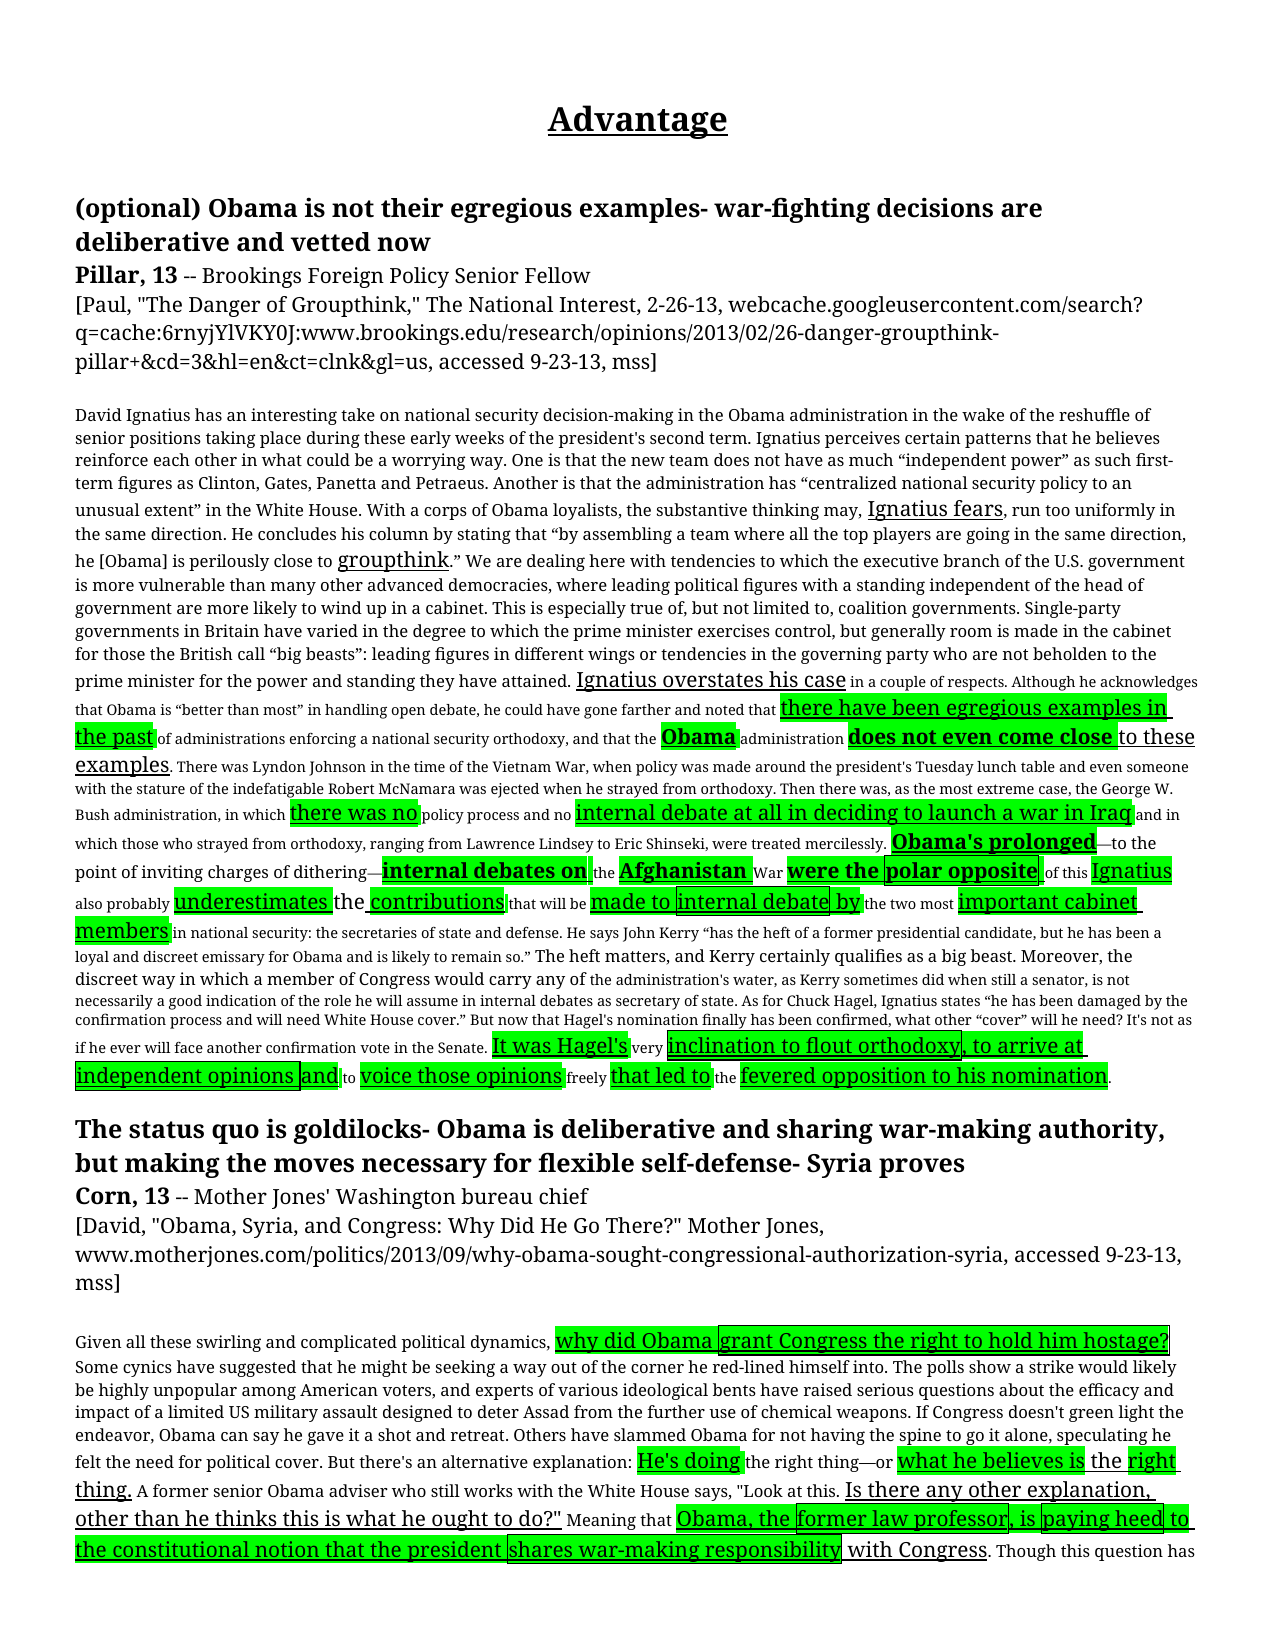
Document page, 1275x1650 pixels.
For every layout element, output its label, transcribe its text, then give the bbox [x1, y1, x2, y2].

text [75, 1325, 1200, 1564]
subtitle The status quo is goldilocks- Obama is deliberative and sharing war-making authority, but making the moves necessary for flexible self-defense- Syria proves [75, 1112, 1200, 1180]
text [David, "Obama, Syria, and Congress: Why Did He Go There?" Mother Jones, www.motherjones.com/politics/2013/09/why-obama-sought-congressional-authorization-syria, accessed 9-23-13, mss] [75, 1211, 1200, 1297]
text David Ignatius has an interesting take on national security decision-making in the Obama administration in the wake of the reshuffle of senior positions taking place during these early weeks of the president's second term. Ignatius perceives certain patterns that he believes reinforce each other in what could be a worrying way. One is that the new team does not have as much “independent power” as such first-term figures as Clinton, Gates, Panetta and Petraeus. Another is that the administration has “centralized national security policy to an unusual extent” in the White House. With a corps of Obama loyalists, the substantive thinking may, Ignatius fears, run too uniformly in the same direction. He concludes his column by stating that “by assembling a team where all the top players are going in the same direction, he [Obama] is perilously close to groupthink.” We are dealing here with tendencies to which the executive branch of the U.S. government is more vulnerable than many other advanced democracies, where leading political figures with a standing independent of the head of government are more likely to wind up in a cabinet. This is especially true of, but not limited to, coalition governments. Single-party governments in Britain have varied in the degree to which the prime minister exercises control, but generally room is made in the cabinet for those the British call “big beasts”: leading figures in different wings or tendencies in the governing party who are not beholden to the prime minister for the power and standing they have attained. Ignatius overstates his case in a couple of respects. Although he acknowledges that Obama is “better than most” in handling open debate, he could have gone farther and noted that there have been egregious examples in the past of administrations enforcing a national security orthodoxy, and that the Obama administration does not even come close to these examples. There was Lyndon Johnson in the time of the Vietnam War, when policy was made around the president's Tuesday lunch table and even someone with the stature of the indefatigable Robert McNamara was ejected when he strayed from orthodoxy. Then there was, as the most extreme case, the George W. Bush administration, in which there was no policy process and no internal debate at all in deciding to launch a war in Iraq and in which those who strayed from orthodoxy, ranging from Lawrence Lindsey to Eric Shinseki, were treated mercilessly. Obama's prolonged—to the point of inviting charges of dithering—internal debates on the Afghanistan War were the polar opposite of this Ignatius also probably underestimates the contributions that will be made to internal debate by the two most important cabinet members in national security: the secretaries of state and defense. He says John Kerry “has the heft of a former presidential candidate, but he has been a loyal and discreet emissary for Obama and is likely to remain so.” The heft matters, and Kerry certainly qualifies as a big beast. Moreover, the discreet way in which a member of Congress would carry any of the administration's water, as Kerry sometimes did when still a senator, is not necessarily a good indication of the role he will assume in internal debates as secretary of state. As for Chuck Hagel, Ignatius states “he has been damaged by the confirmation process and will need White House cover.” But now that Hagel's nomination finally has been confirmed, what other “cover” will he need? It's not as if he ever will face another confirmation vote in the Senate. It was Hagel's very inclination to flout orthodoxy, to arrive at independent opinions and to voice those opinions freely that led to the fevered opposition to his nomination. [75, 404, 1200, 1091]
subtitle (optional) Obama is not their egregious examples- war-fighting decisions are deliberative and vetted now [75, 191, 1200, 259]
subtitle Advantage [75, 96, 1200, 141]
text [Paul, "The Danger of Groupthink," The National Interest, 2-26-13, webcache.googleusercontent.com/search?q=cache:6rnyjYlVKY0J:www.brookings.edu/research/opinions/2013/02/26-danger-groupthink-pillar+&cd=3&hl=en&ct=clnk&gl=us, accessed 9-23-13, mss] [75, 290, 1200, 375]
text Pillar, 13 -- Brookings Foreign Policy Senior Fellow [75, 259, 1200, 290]
text Corn, 13 -- Mother Jones' Washington bureau chief [75, 1180, 1200, 1211]
